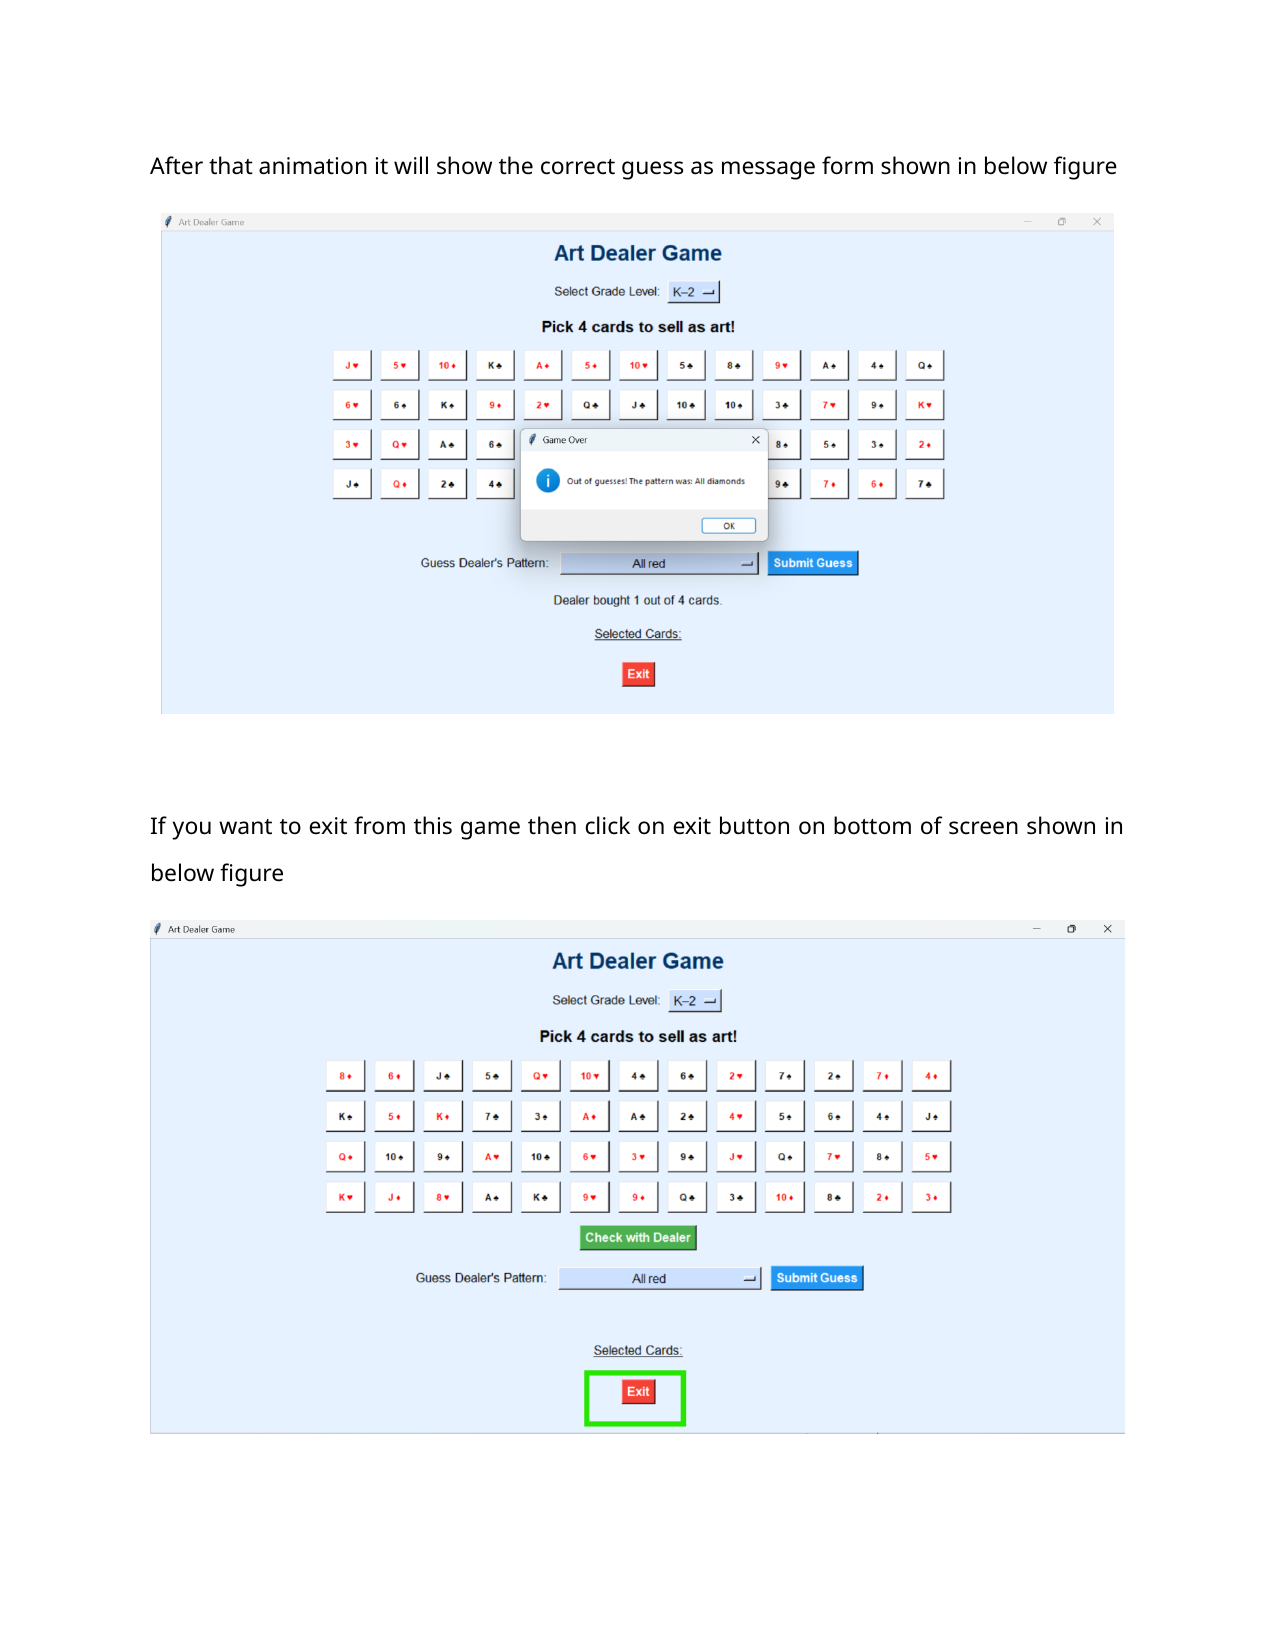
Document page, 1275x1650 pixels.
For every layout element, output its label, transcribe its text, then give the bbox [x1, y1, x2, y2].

picture [150, 920, 1125, 1434]
picture [161, 213, 1114, 714]
text If you want to exit from this game then click on exit button on bottom of screen shown in below figure [150, 810, 1125, 888]
text After that animation it will show the correct guess as message form shown in below figure [150, 150, 1125, 181]
